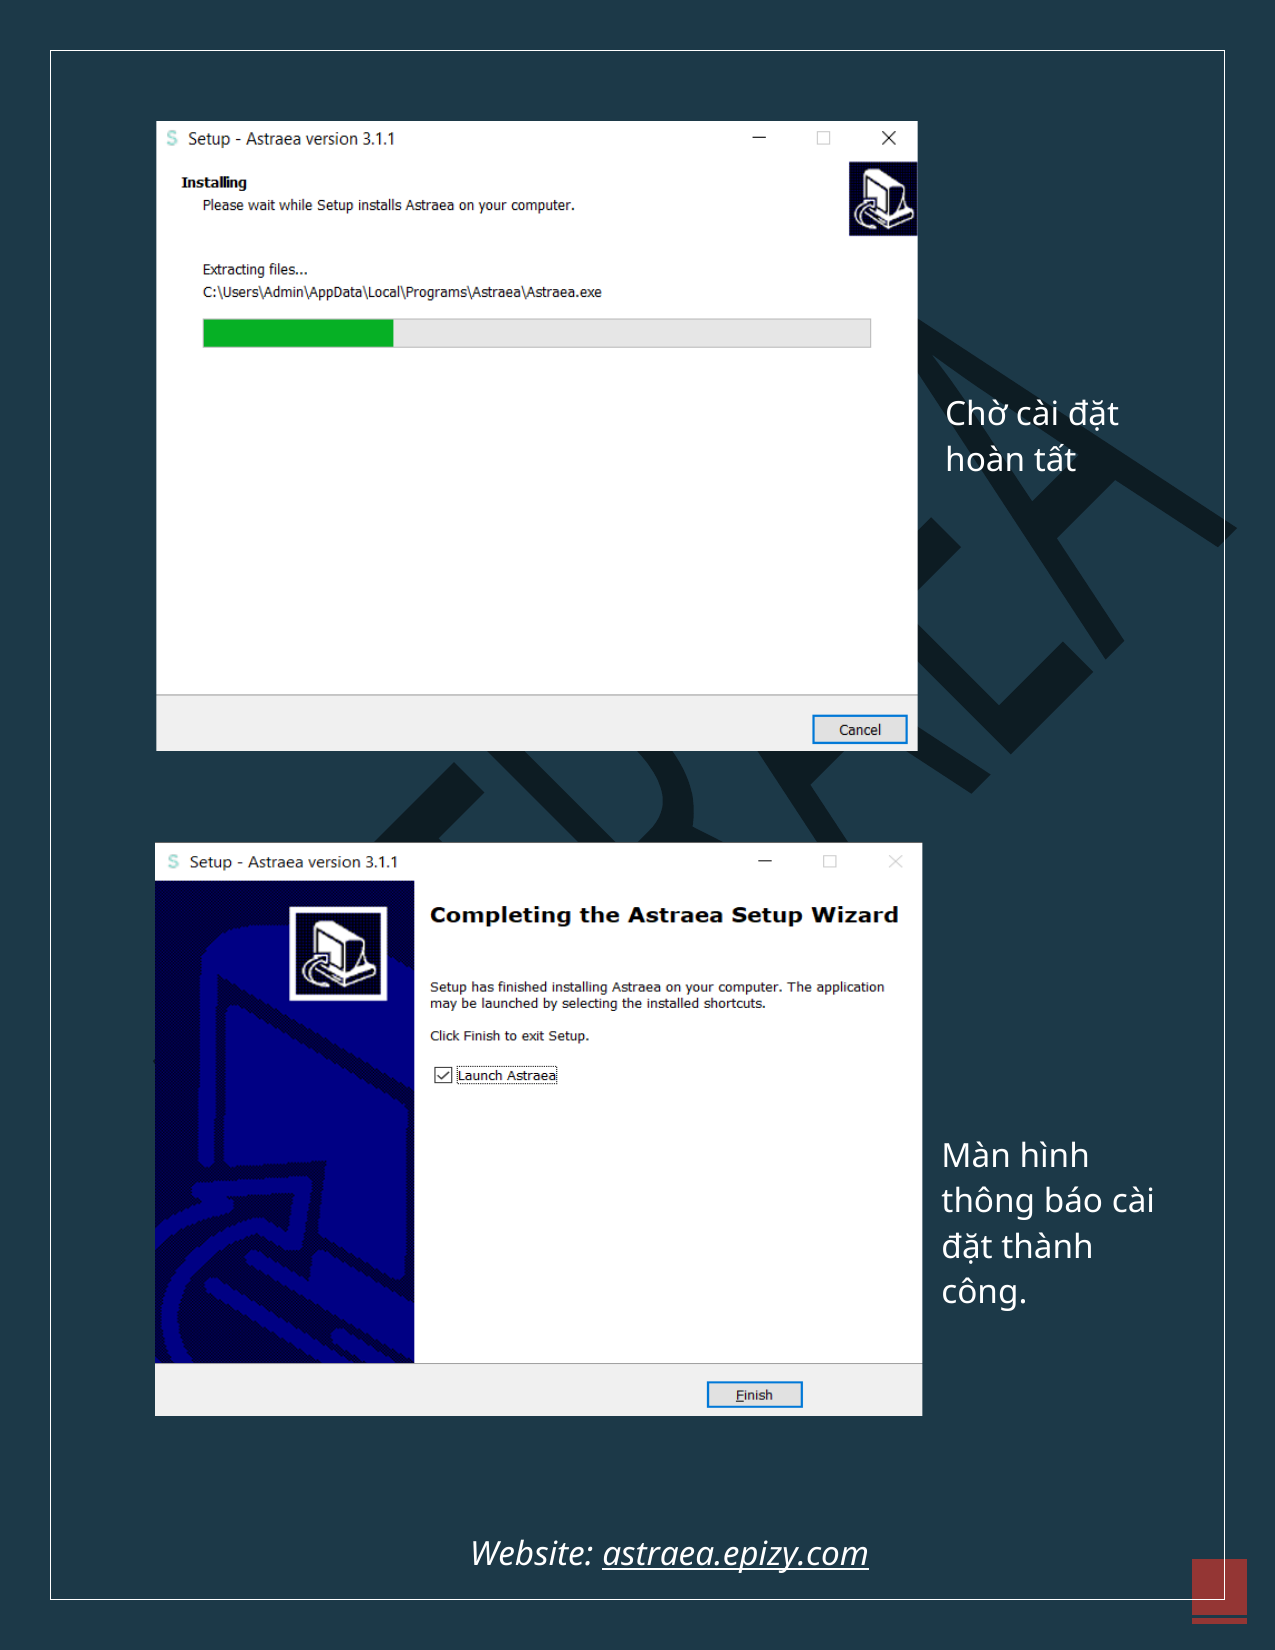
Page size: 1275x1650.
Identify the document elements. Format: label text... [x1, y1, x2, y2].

text Chờ cài đặt hoàn tất [945, 390, 1157, 481]
text Màn hình thông báo cài đặt thành công. [922, 1132, 1157, 1313]
picture [155, 121, 917, 749]
picture [153, 842, 922, 1415]
